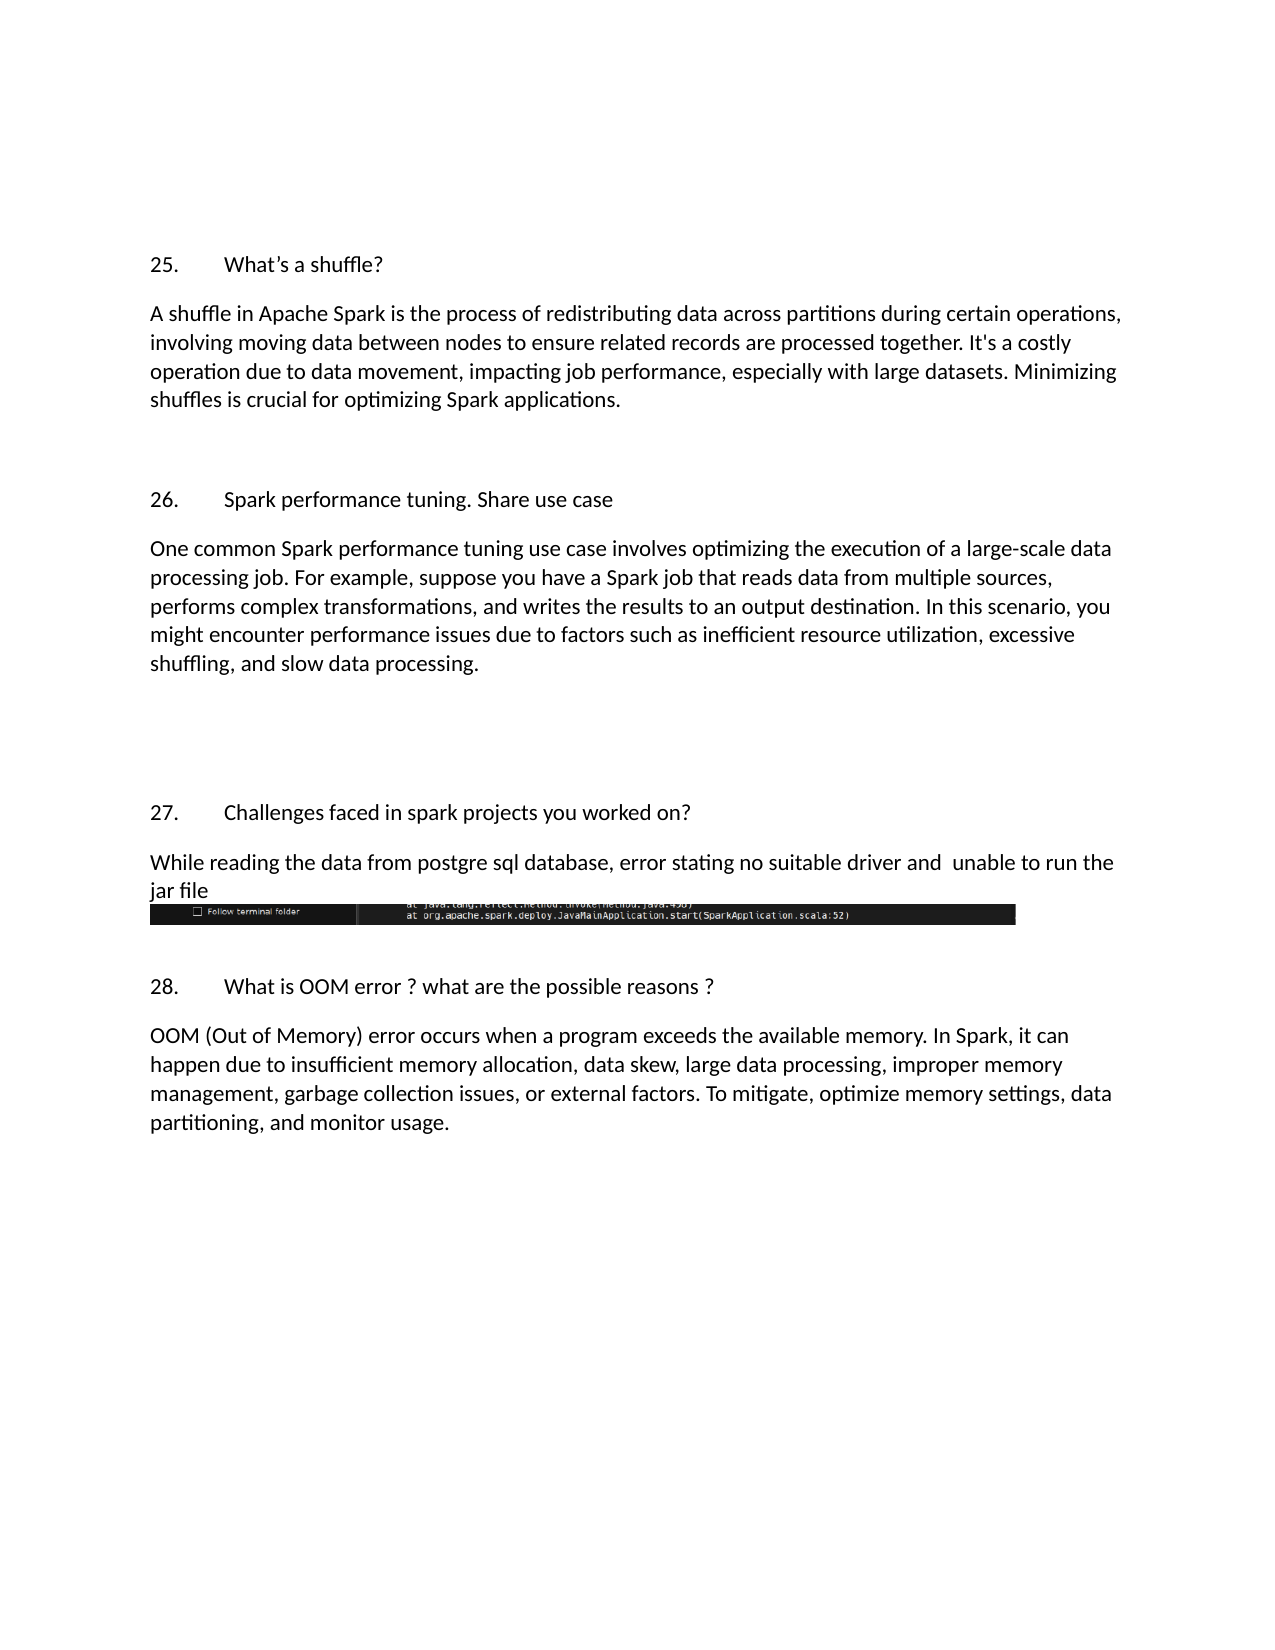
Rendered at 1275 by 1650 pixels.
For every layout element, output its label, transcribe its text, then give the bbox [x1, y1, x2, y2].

text 26. Spark performance tuning. Share use case [150, 484, 1125, 513]
text A shuffle in Apache Spark is the process of redistributing data across partitions during certain operations, involving moving data between nodes to ensure related records are processed together. It's a costly operation due to data movement, impacting job performance, especially with large datasets. Minimizing shuffles is crucial for optimizing Spark applications. [150, 299, 1125, 414]
text OOM (Out of Memory) error occurs when a program exceeds the available memory. In Spark, it can happen due to insufficient memory allocation, data skew, large data processing, improper memory management, garbage collection issues, or external factors. To mitigate, optimize memory settings, data partitioning, and monitor usage. [150, 1021, 1125, 1136]
text 25. What’s a shuffle? [150, 249, 1125, 278]
text 27. Challenges faced in spark projects you worked on? [150, 797, 1125, 826]
text While reading the data from postgre sql database, error stating no suitable driver and unable to run the jar file [150, 847, 1125, 904]
text 28. What is OOM error ? what are the possible reasons ? [150, 971, 1125, 1000]
text One common Spark performance tuning use case involves optimizing the execution of a large-scale data processing job. For example, suppose you have a Spark job that reads data from multiple sources, performs complex transformations, and writes the results to an output destination. In this scenario, you might encounter performance issues due to factors such as inefficient resource utilization, excessive shuffling, and slow data processing. [150, 534, 1125, 677]
